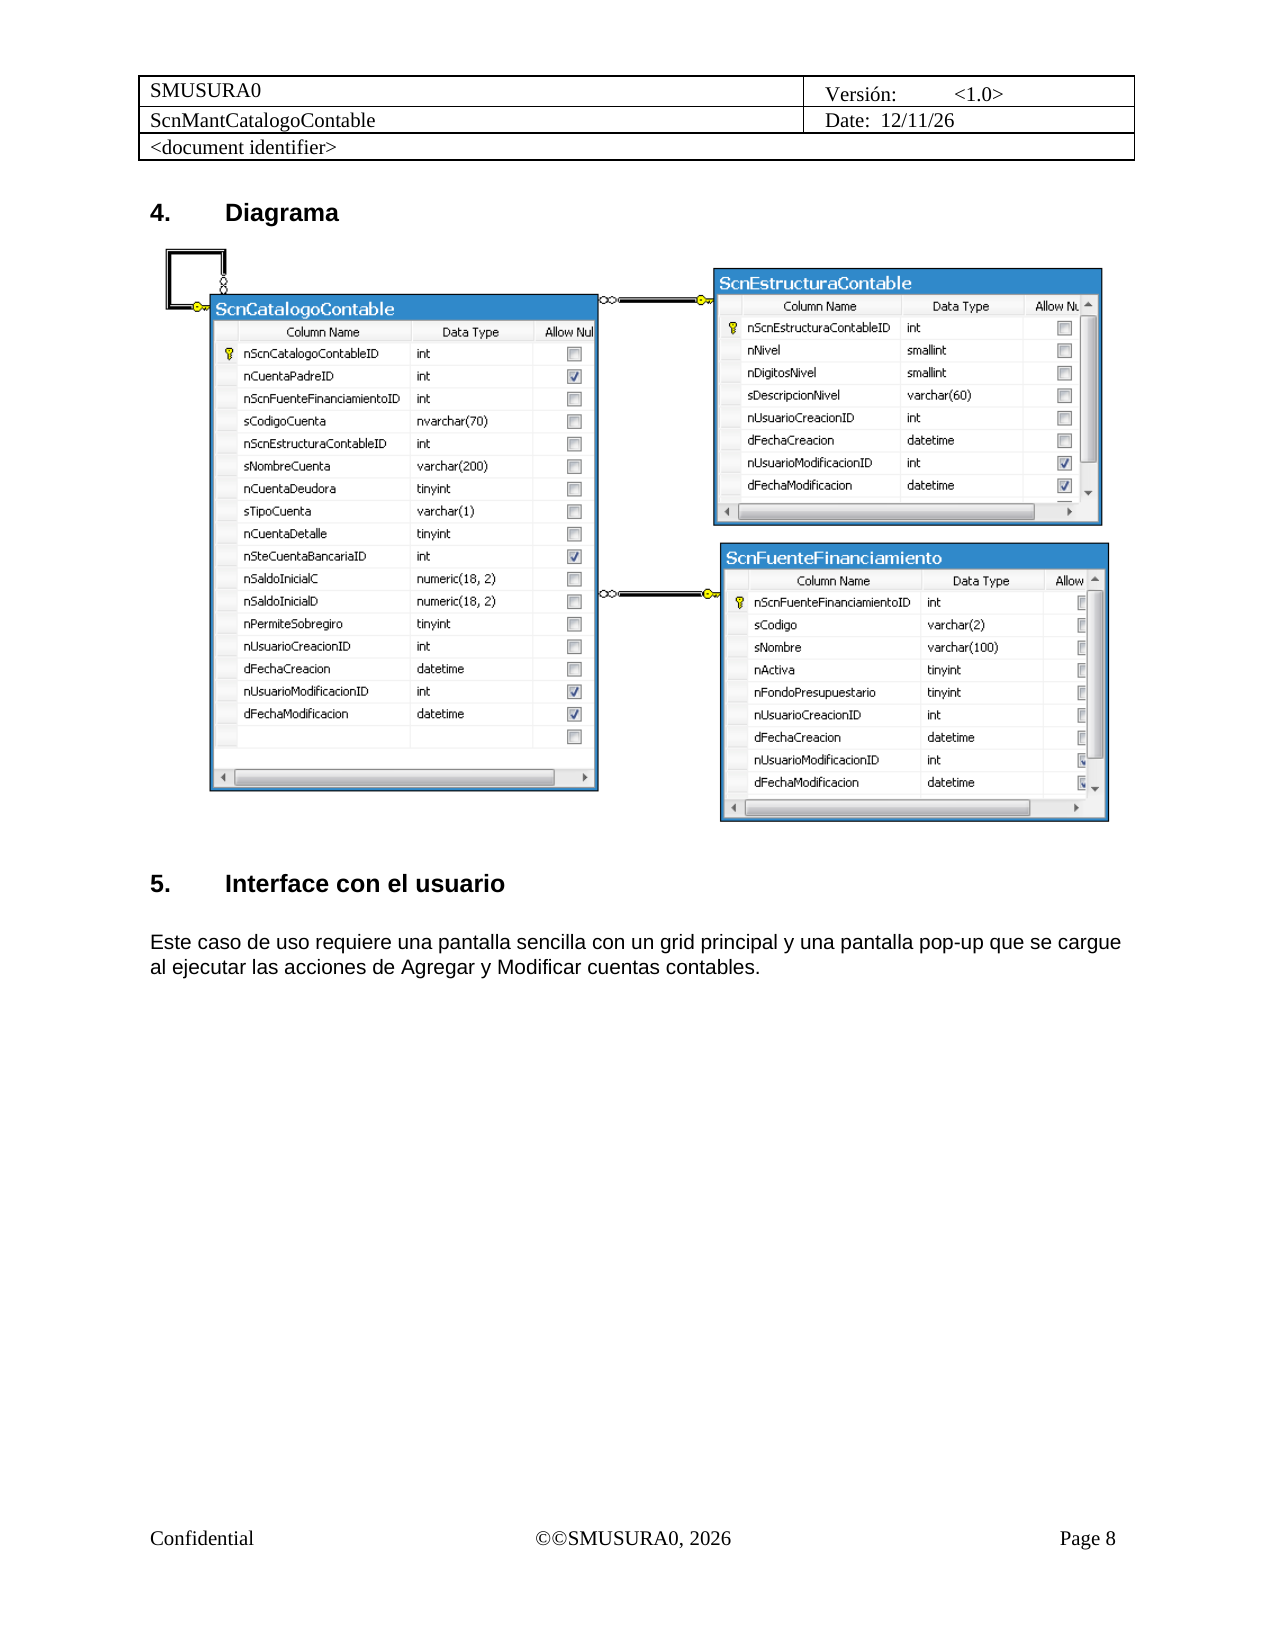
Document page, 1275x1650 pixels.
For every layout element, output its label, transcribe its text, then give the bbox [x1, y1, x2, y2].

text Este caso de uso requiere una pantalla sencilla con un grid principal y una pantalla pop-up que se cargue al ejecutar las acciones de Agregar y Modificar cuentas contables. [150, 929, 1125, 979]
picture [150, 232, 1125, 832]
subtitle Interface con el usuario [150, 869, 1125, 898]
subtitle Diagrama [150, 198, 1125, 227]
